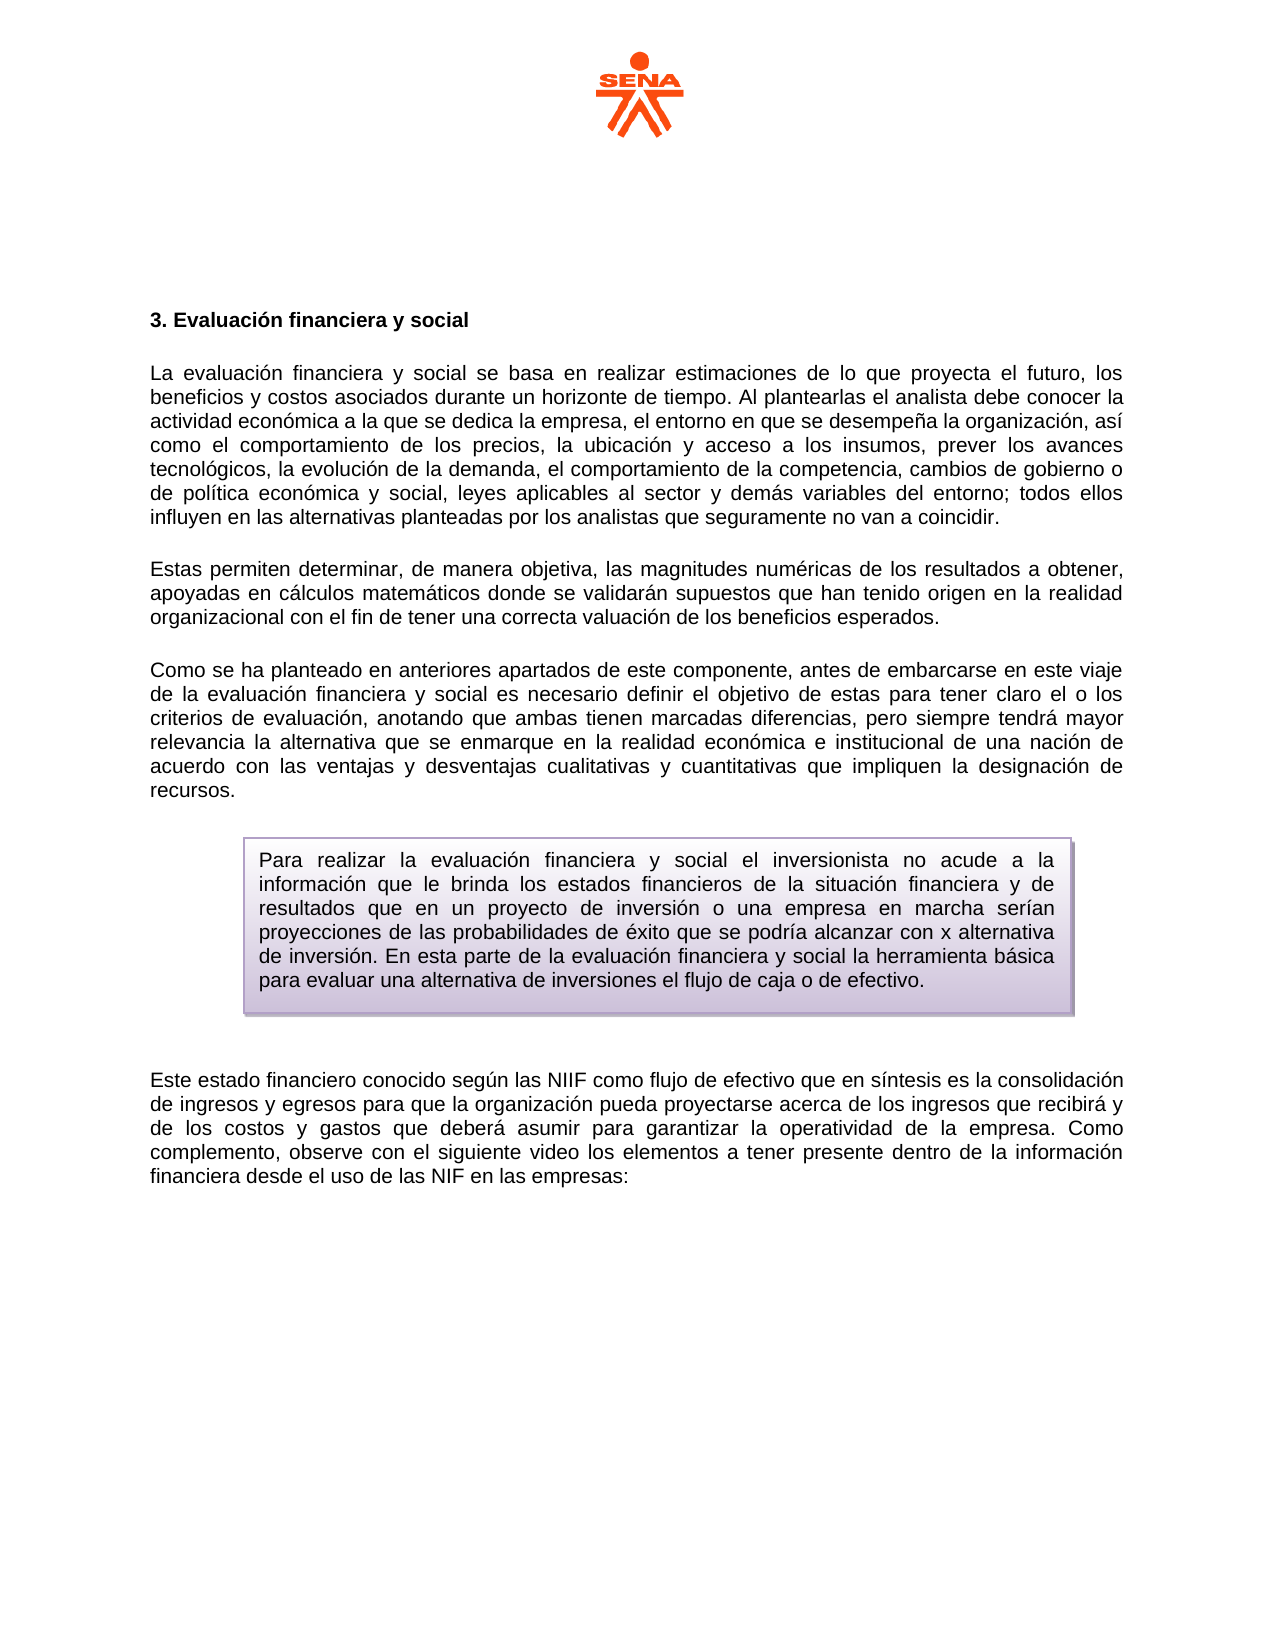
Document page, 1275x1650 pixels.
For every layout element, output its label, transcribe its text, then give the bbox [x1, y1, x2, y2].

text Como se ha planteado en anteriores apartados de este componente, antes de embarcarse en este viaje de la evaluación financiera y social es necesario definir el objetivo de estas para tener claro el o los criterios de evaluación, anotando que ambas tienen marcadas diferencias, pero siempre tendrá mayor relevancia la alternativa que se enmarque en la realidad económica e institucional de una nación de acuerdo con las ventajas y desventajas cualitativas y cuantitativas que impliquen la designación de recursos. [150, 658, 1125, 802]
text Este estado financiero conocido según las NIIF como flujo de efectivo que en síntesis es la consolidación de ingresos y egresos para que la organización pueda proyectarse acerca de los ingresos que recibirá y de los costos y gastos que deberá asumir para garantizar la operatividad de la empresa. Como complemento, observe con el siguiente video los elementos a tener presente dentro de la información financiera desde el uso de las NIF en las empresas: [150, 1068, 1125, 1187]
text 3. Evaluación financiera y social [150, 308, 1125, 332]
picture [585, 48, 690, 142]
text La evaluación financiera y social se basa en realizar estimaciones de lo que proyecta el futuro, los beneficios y costos asociados durante un horizonte de tiempo. Al plantearlas el analista debe conocer la actividad económica a la que se dedica la empresa, el entorno en que se desempeña la organización, así como el comportamiento de los precios, la ubicación y acceso a los insumos, prever los avances tecnológicos, la evolución de la demanda, el comportamiento de la competencia, cambios de gobierno o de política económica y social, leyes aplicables al sector y demás variables del entorno; todos ellos influyen en las alternativas planteadas por los analistas que seguramente no van a coincidir. [150, 361, 1125, 528]
text Estas permiten determinar, de manera objetiva, las magnitudes numéricas de los resultados a obtener, apoyadas en cálculos matemáticos donde se validarán supuestos que han tenido origen en la realidad organizacional con el fin de tener una correcta valuación de los beneficios esperados. [150, 557, 1125, 629]
